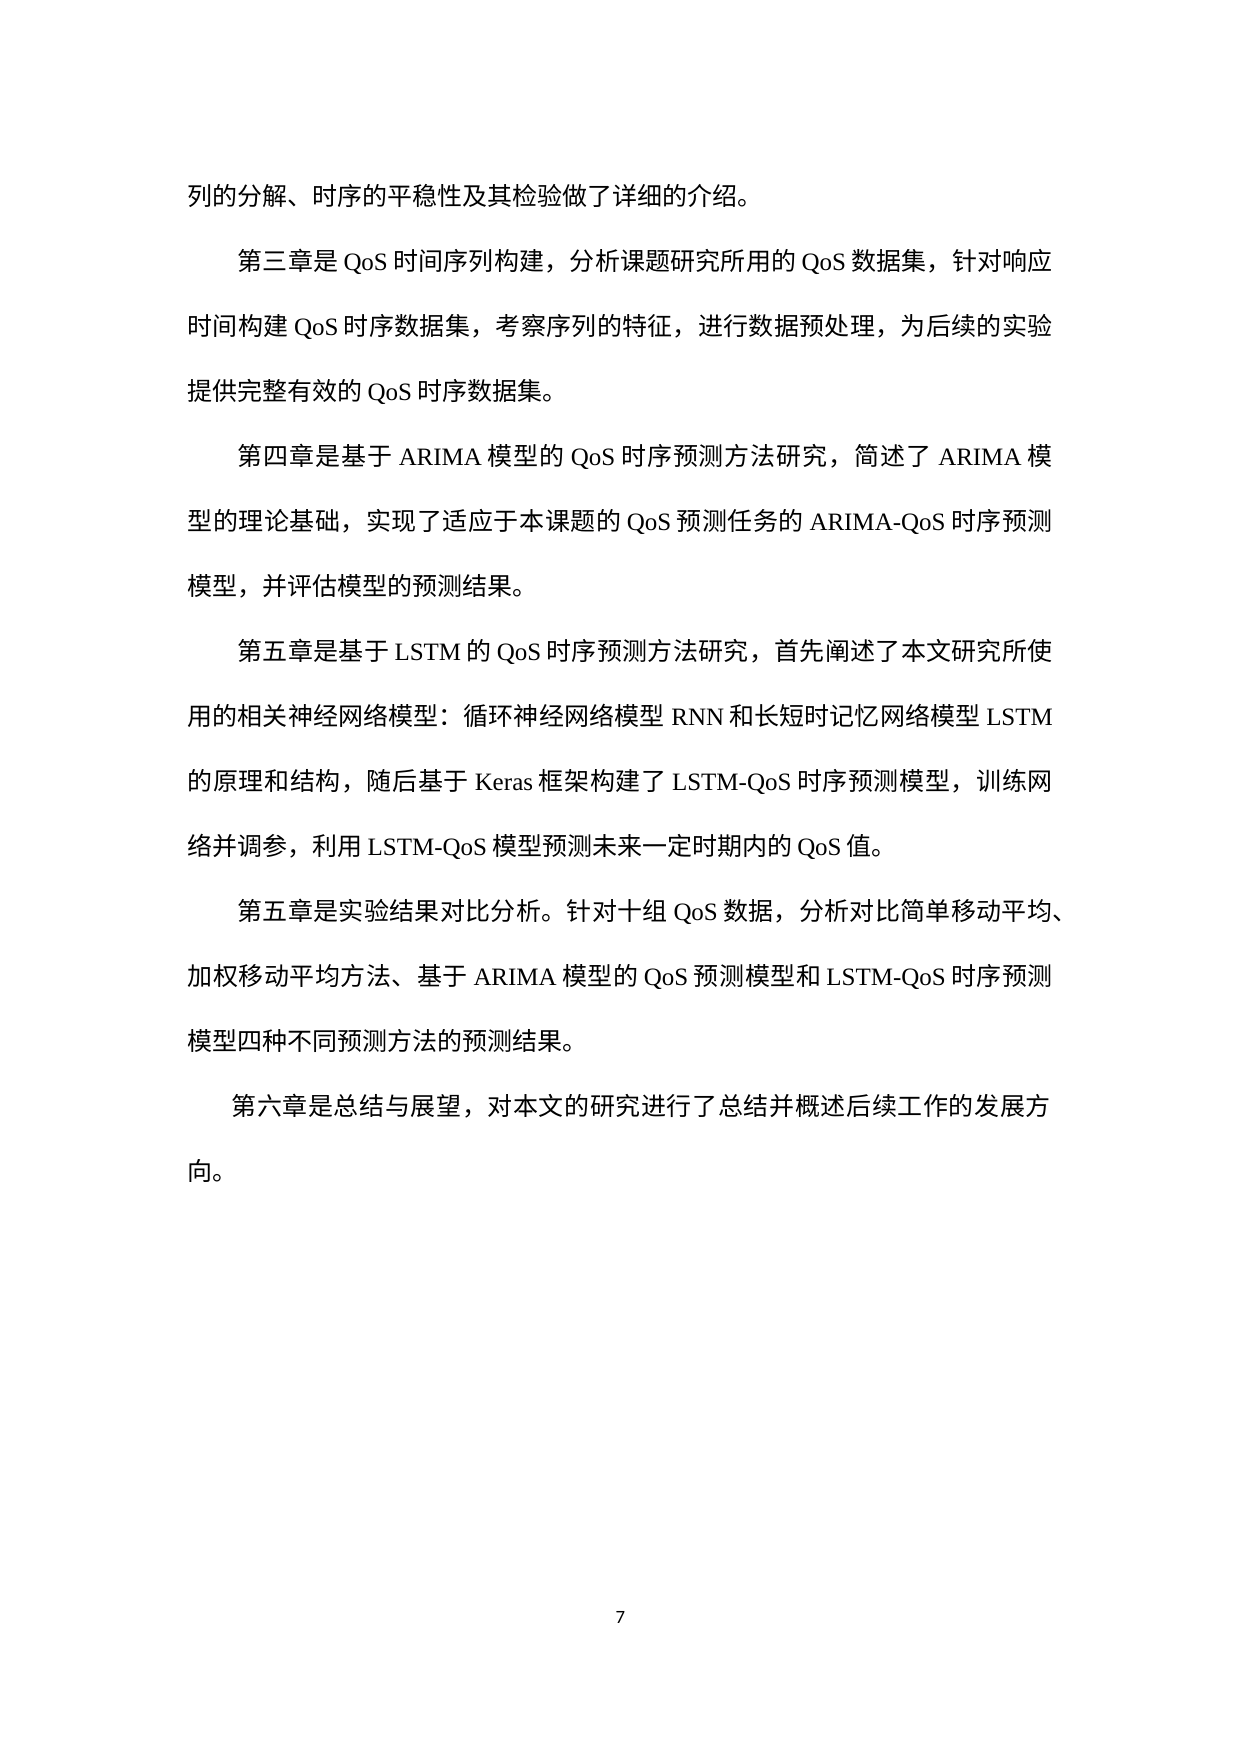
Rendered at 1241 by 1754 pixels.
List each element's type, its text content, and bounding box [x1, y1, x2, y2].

text 第三章是QoS时间序列构建，分析课题研究所用的QoS数据集，针对响应时间构建QoS时序数据集，考察序列的特征，进行数据预处理，为后续的实验提供完整有效的QoS时序数据集。 [187, 227, 1053, 422]
text 第四章是基于ARIMA模型的QoS时序预测方法研究，简述了ARIMA模型的理论基础，实现了适应于本课题的QoS预测任务的ARIMA-QoS时序预测模型，并评估模型的预测结果。 [187, 422, 1053, 617]
text 第六章是总结与展望，对本文的研究进行了总结并概述后续工作的发展方向。 [187, 1072, 1053, 1202]
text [187, 162, 1053, 227]
text 第五章是基于LSTM的QoS时序预测方法研究，首先阐述了本文研究所使用的相关神经网络模型：循环神经网络模型RNN和长短时记忆网络模型LSTM的原理和结构，随后基于Keras框架构建了LSTM-QoS时序预测模型，训练网络并调参，利用LSTM-QoS模型预测未来一定时期内的QoS值。 [187, 617, 1053, 877]
text 第五章是实验结果对比分析。针对十组QoS数据，分析对比简单移动平均、加权移动平均方法、基于ARIMA模型的QoS预测模型和LSTM-QoS时序预测模型四种不同预测方法的预测结果。 [187, 877, 1053, 1072]
